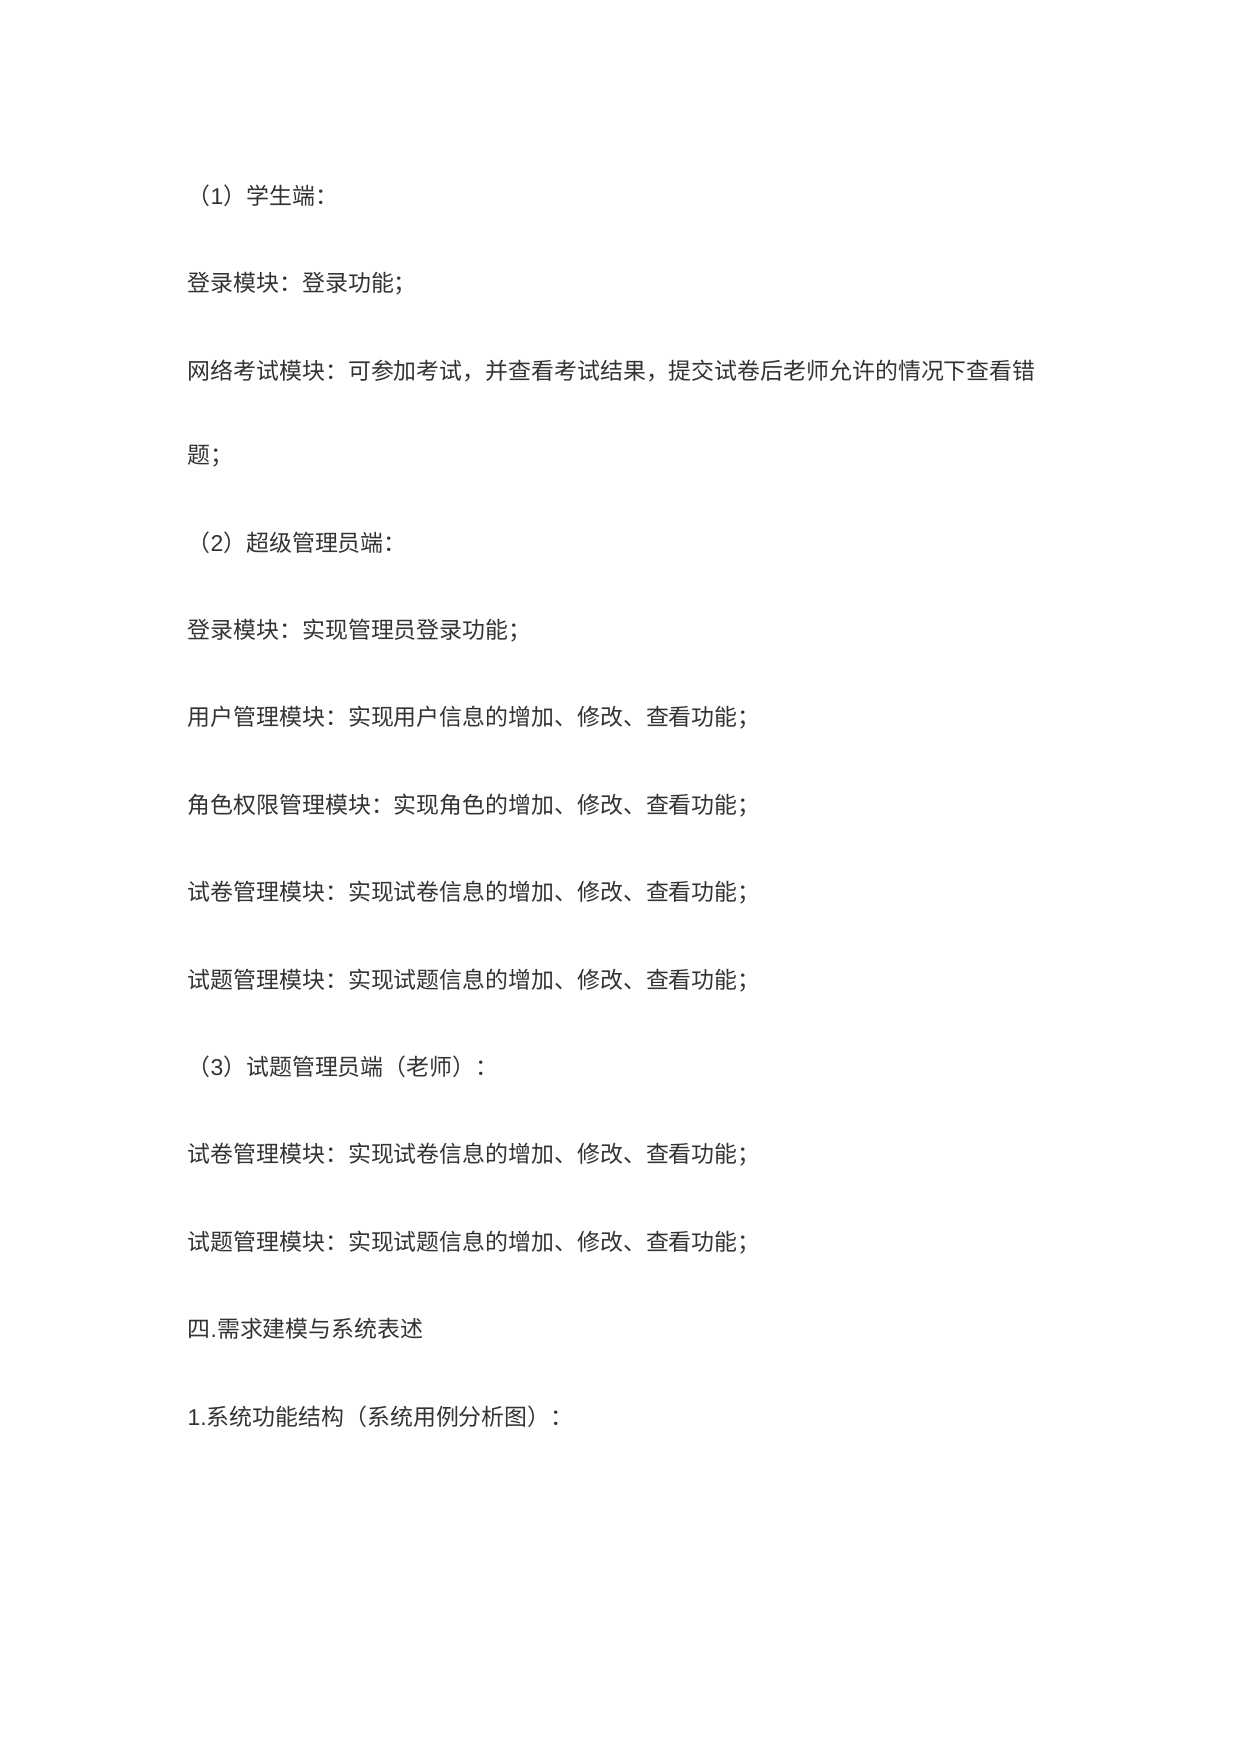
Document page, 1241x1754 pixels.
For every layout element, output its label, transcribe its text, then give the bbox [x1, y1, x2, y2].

text 试卷管理模块：实现试卷信息的增加、修改、查看功能； [187, 858, 1053, 923]
text （1）学生端： [187, 162, 1053, 227]
text 登录模块：实现管理员登录功能； [187, 596, 1053, 661]
text 四.需求建模与系统表述 [187, 1295, 1053, 1360]
text 用户管理模块：实现用户信息的增加、修改、查看功能； [187, 683, 1053, 748]
text （2）超级管理员端： [187, 509, 1053, 574]
text 试卷管理模块：实现试卷信息的增加、修改、查看功能； [187, 1120, 1053, 1185]
text （3）试题管理员端（老师）： [187, 1033, 1053, 1098]
text 试题管理模块：实现试题信息的增加、修改、查看功能； [187, 946, 1053, 1011]
text 角色权限管理模块：实现角色的增加、修改、查看功能； [187, 771, 1053, 836]
text 登录模块：登录功能； [187, 249, 1053, 314]
text 1.系统功能结构（系统用例分析图）： [187, 1383, 1053, 1448]
text 网络考试模块：可参加考试，并查看考试结果，提交试卷后老师允许的情况下查看错题； [187, 337, 1053, 486]
text 试题管理模块：实现试题信息的增加、修改、查看功能； [187, 1208, 1053, 1273]
